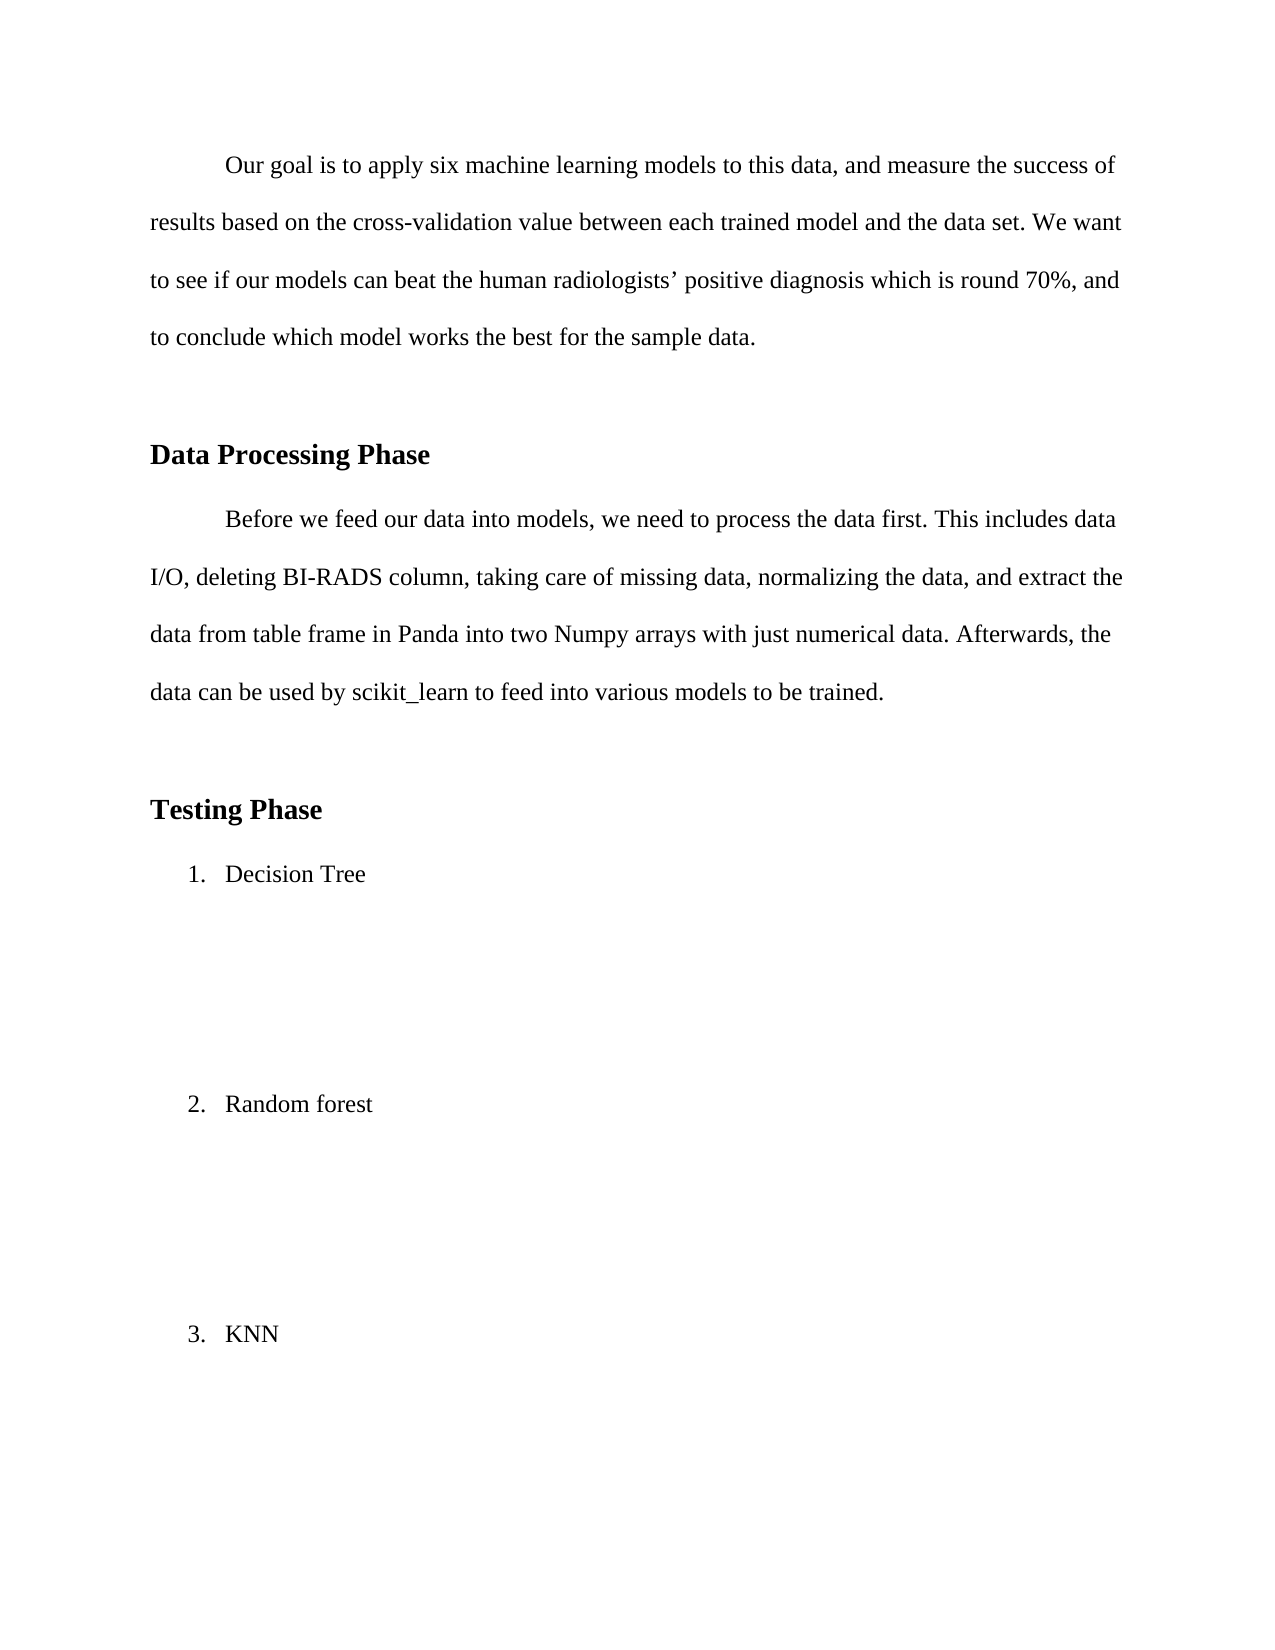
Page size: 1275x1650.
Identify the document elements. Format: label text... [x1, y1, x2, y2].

list Random forest [187, 1089, 1125, 1118]
list KNN [187, 1319, 1125, 1348]
list Decision Tree [187, 859, 1125, 888]
list Our goal is to apply six machine learning models to this data, and measure the success of [225, 150, 1125, 179]
text Before we feed our data into models, we need to process the data first. This includes data I/O, deleting BI-RADS column, taking care of missing data, normalizing the data, and extract the data from table frame in Panda into two Numpy arrays with just numerical data. Afterwards, the data can be used by scikit_learn to feed into various models to be trained. [150, 504, 1125, 706]
text Data Processing Phase [150, 437, 1125, 471]
text Testing Phase [150, 792, 1125, 826]
text results based on the cross-validation value between each trained model and the data set. We want to see if our models can beat the human radiologists’ positive diagnosis which is round 70%, and to conclude which model works the best for the sample data. [150, 207, 1125, 351]
